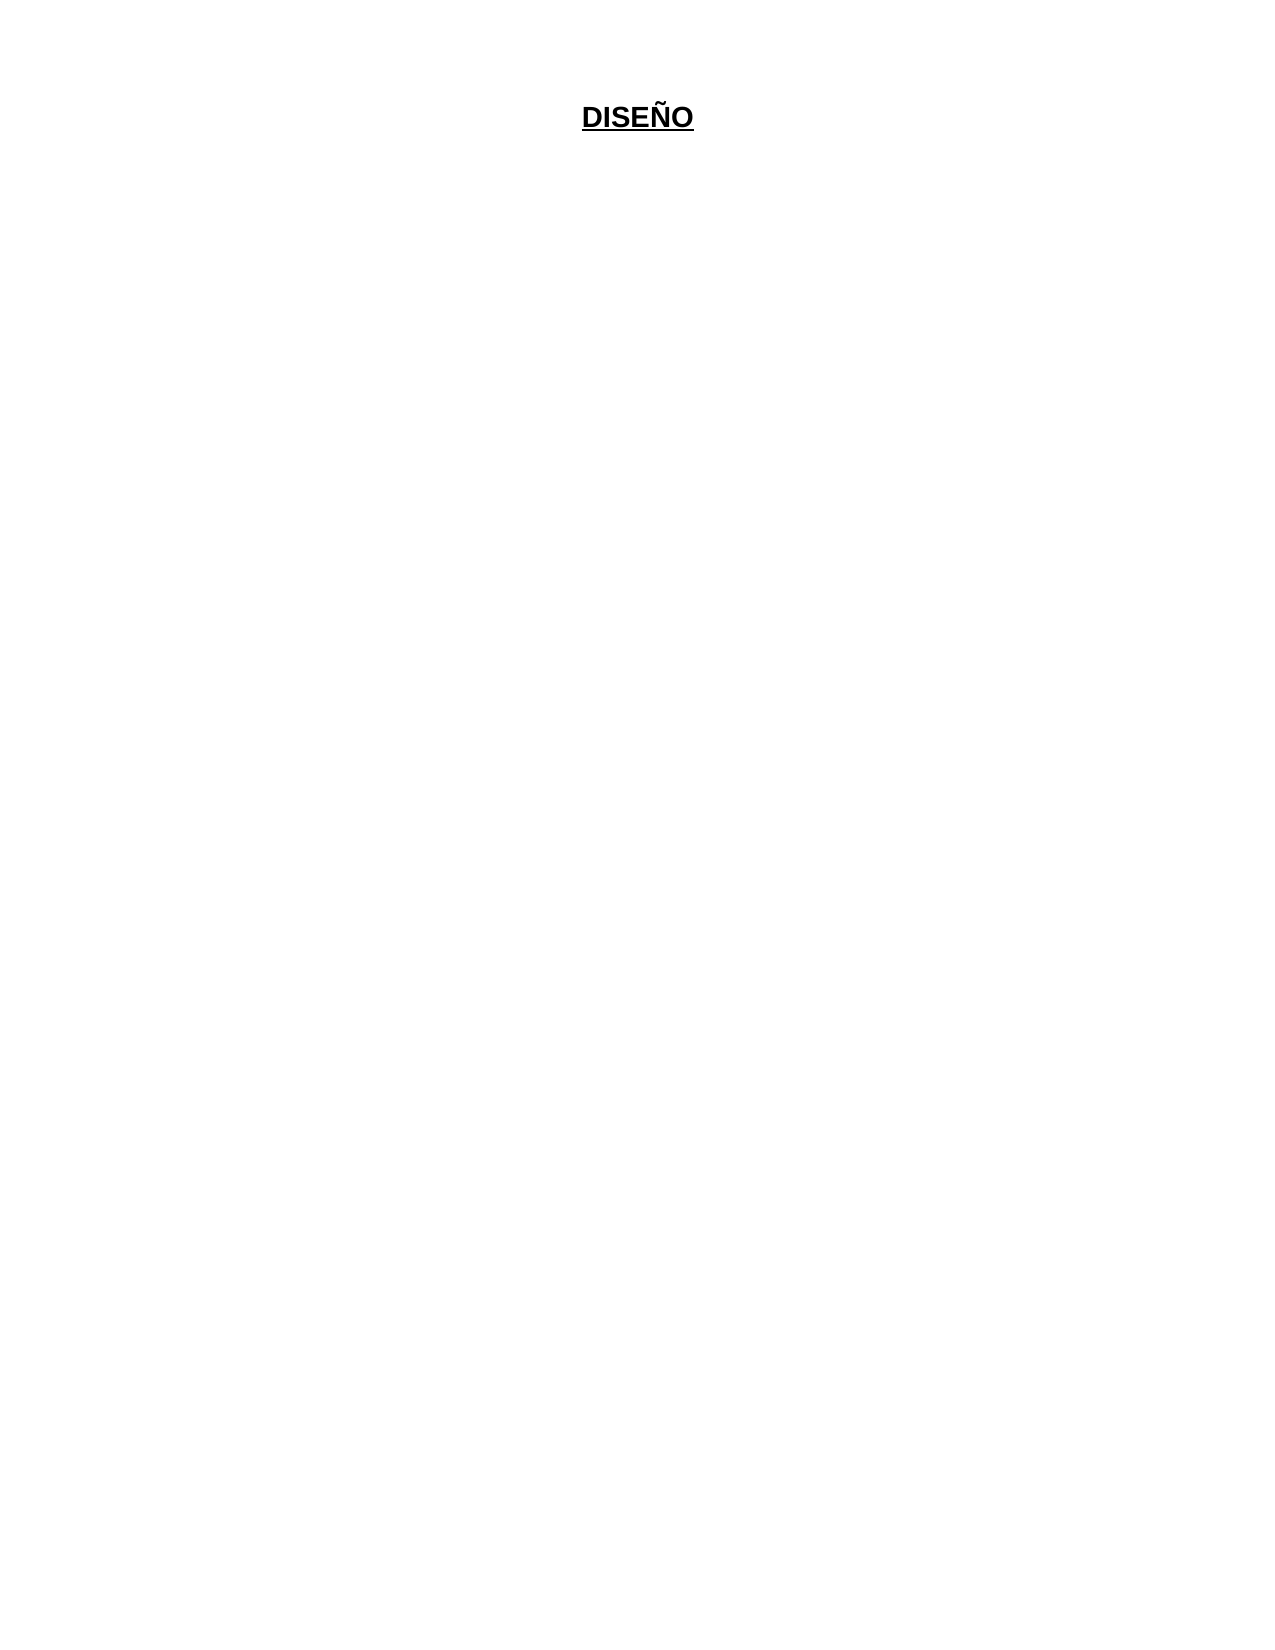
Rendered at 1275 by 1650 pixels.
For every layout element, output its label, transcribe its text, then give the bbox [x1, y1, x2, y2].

subtitle Diseño [75, 100, 1200, 133]
